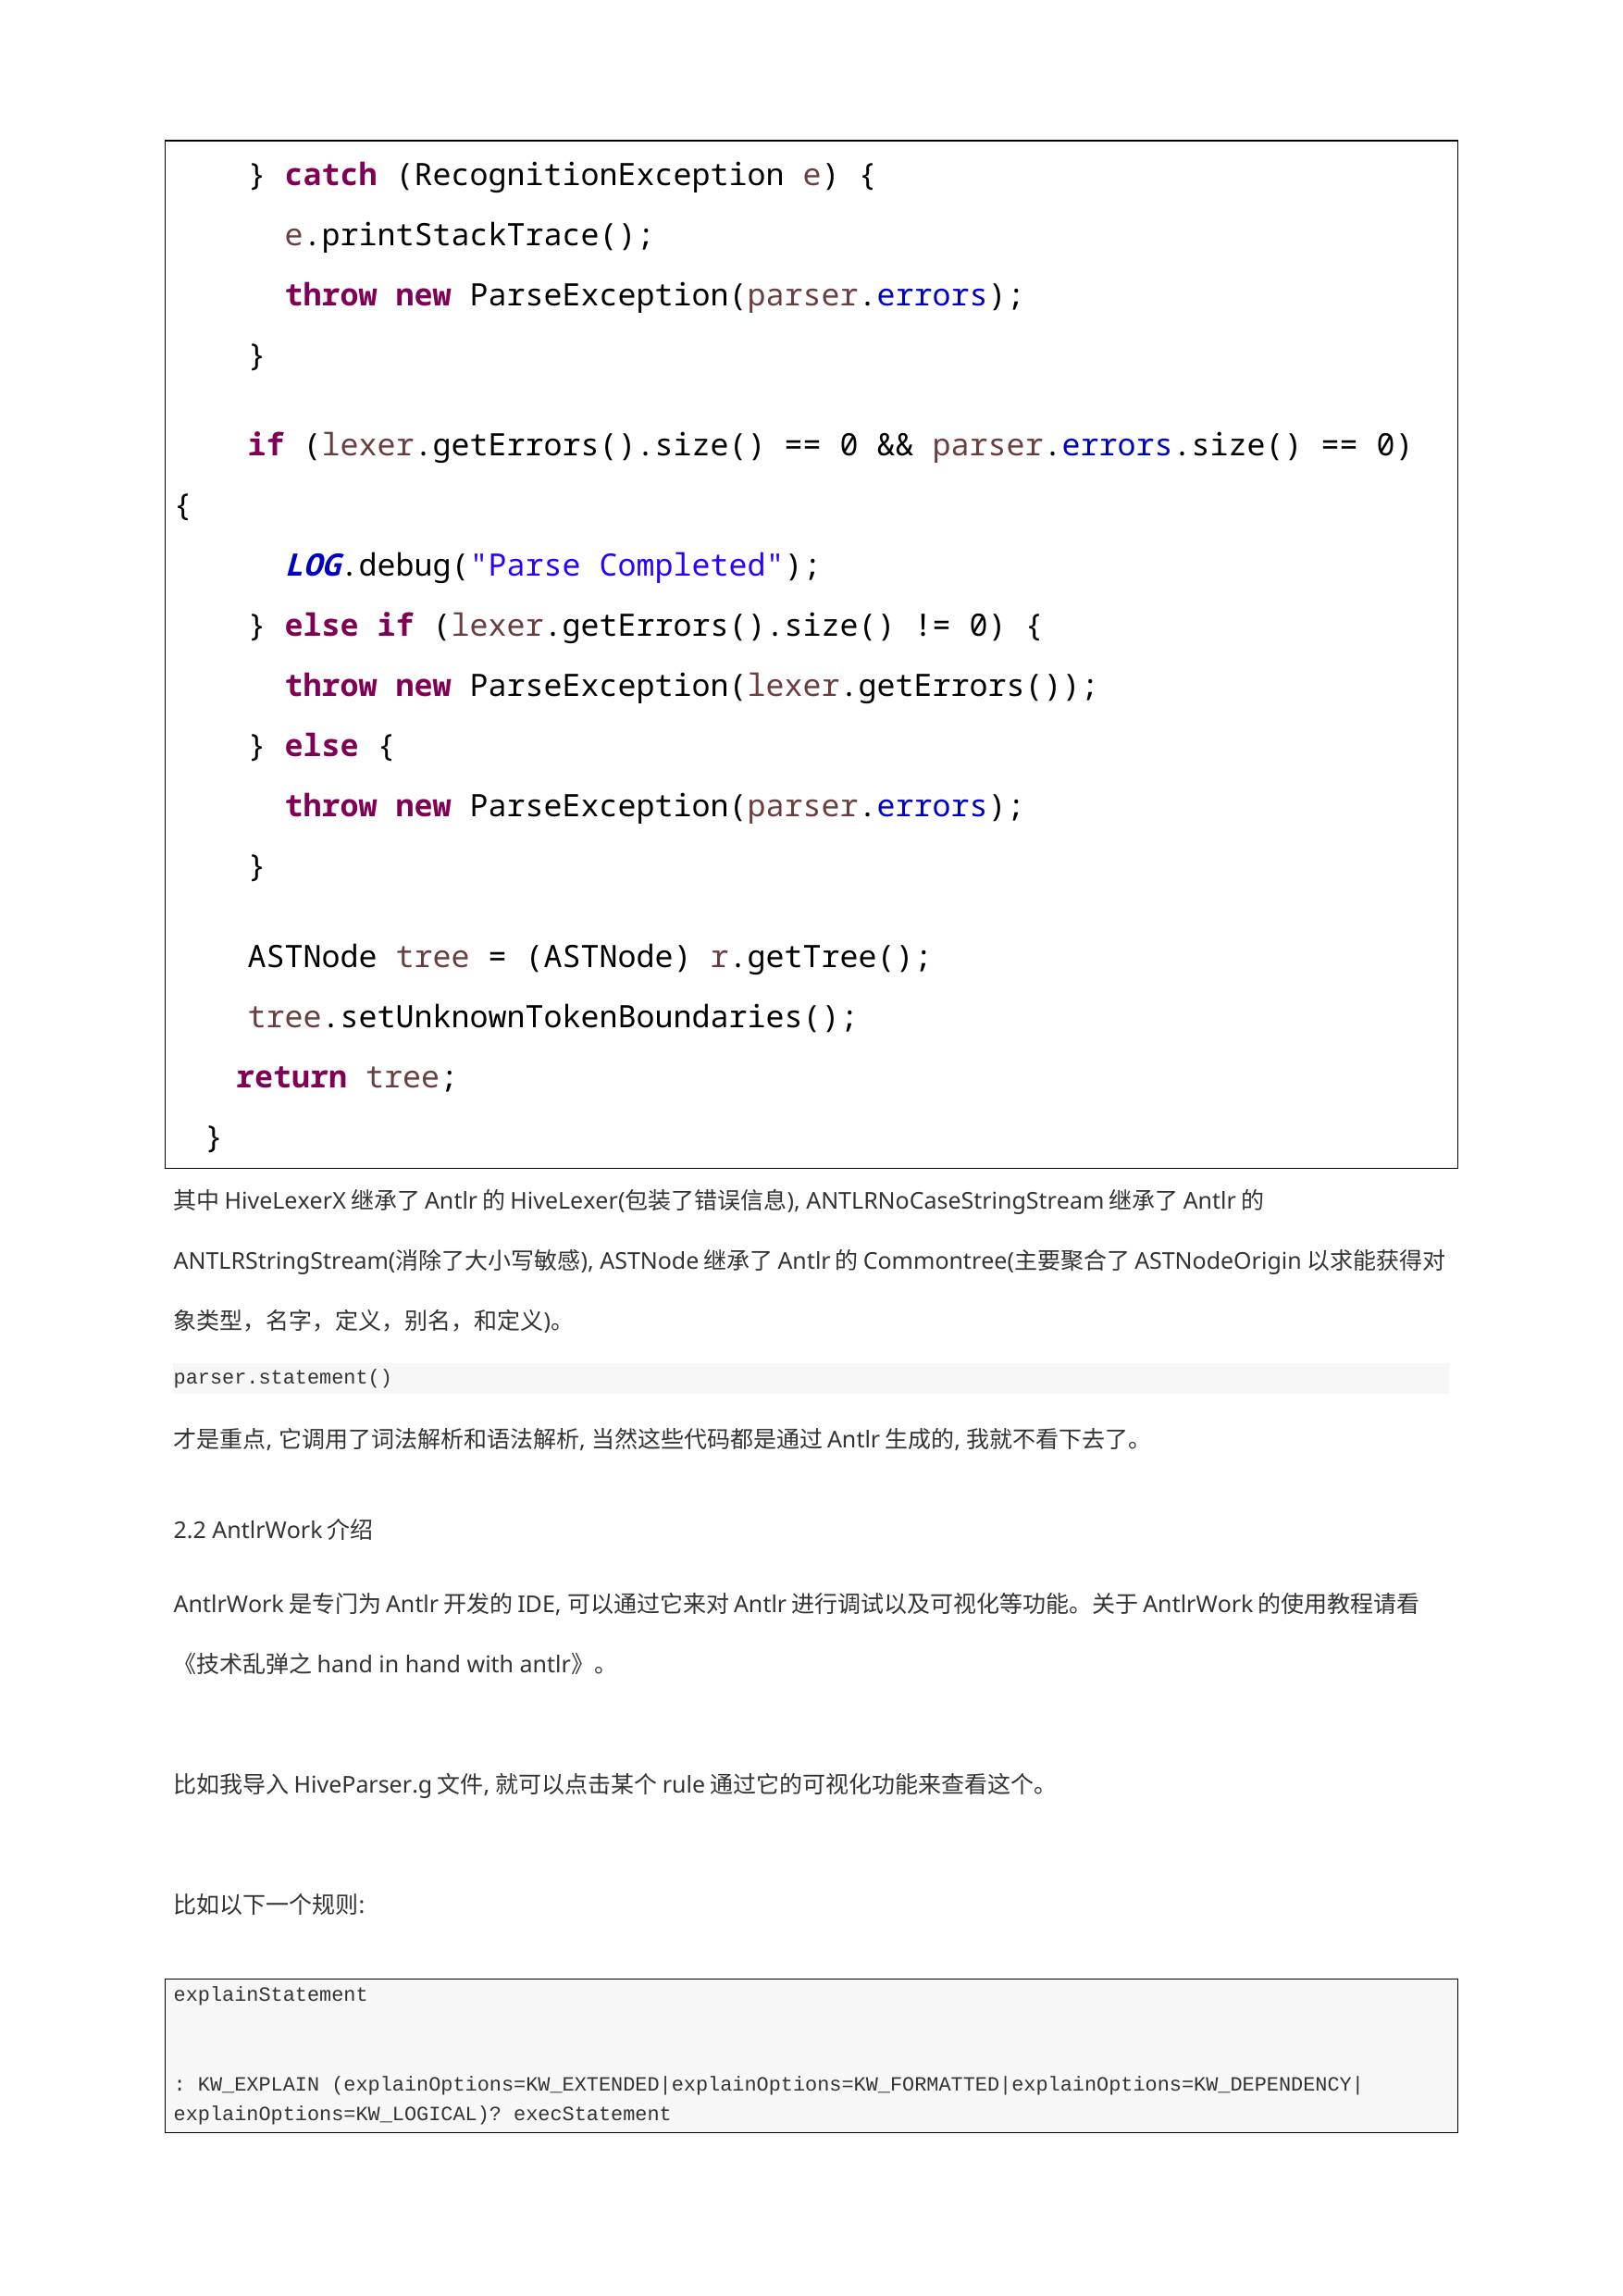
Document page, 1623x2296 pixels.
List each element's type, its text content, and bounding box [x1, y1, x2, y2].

text } else if (lexer.getErrors().size() != 0) { [173, 594, 1449, 654]
text throw new ParseException(lexer.getErrors()); [173, 654, 1449, 714]
text 才是重点, 它调用了词法解析和语法解析, 当然这些代码都是通过Antlr生成的, 我就不看下去了。 [173, 1408, 1449, 1498]
text } [173, 323, 1449, 383]
text tree.setUnknownTokenBoundaries(); [173, 985, 1449, 1045]
text throw new ParseException(parser.errors); [173, 775, 1449, 835]
text 其中HiveLexerX继承了Antlr的HiveLexer(包装了错误信息), ANTLRNoCaseStringStream继承了Antlr的ANTLRStringStream(消除了大小写敏感), ASTNode继承了Antlr的Commontree(主要聚合了ASTNodeOrigin以求能获得对象类型，名字，定义，别名，和定义)。 [173, 1169, 1449, 1349]
text } catch (RecognitionException e) { [166, 142, 1457, 203]
text } [166, 1102, 1457, 1168]
text e.printStackTrace(); [173, 203, 1449, 263]
text ASTNode tree = (ASTNode) r.getTree(); [173, 925, 1449, 985]
text explainStatement [166, 1980, 1457, 2011]
text return tree; [173, 1045, 1449, 1102]
text 2.2 AntlrWork介绍 [173, 1498, 1449, 1558]
text throw new ParseException(parser.errors); [173, 263, 1449, 323]
text } else { [173, 714, 1449, 775]
text : KW_EXPLAIN (explainOptions=KW_EXTENDED|explainOptions=KW_FORMATTED|explainOptions=KW_DEPENDENCY|explainOptions=KW_LOGICAL)? execStatement [166, 2067, 1457, 2132]
text parser.statement() [173, 1363, 1449, 1394]
text if (lexer.getErrors().size() == 0 && parser.errors.size() == 0) { [173, 414, 1449, 534]
text } [173, 835, 1449, 895]
text LOG.debug("Parse Completed"); [173, 534, 1449, 594]
text AntlrWork是专门为Antlr开发的IDE, 可以通过它来对Antlr进行调试以及可视化等功能。关于AntlrWork的使用教程请看《技术乱弹之hand in hand with antlr》。 比如我导入HiveParser.g文件, 就可以点击某个rule通过它的可视化功能来查看这个。 比如以下一个规则: [173, 1572, 1449, 1964]
